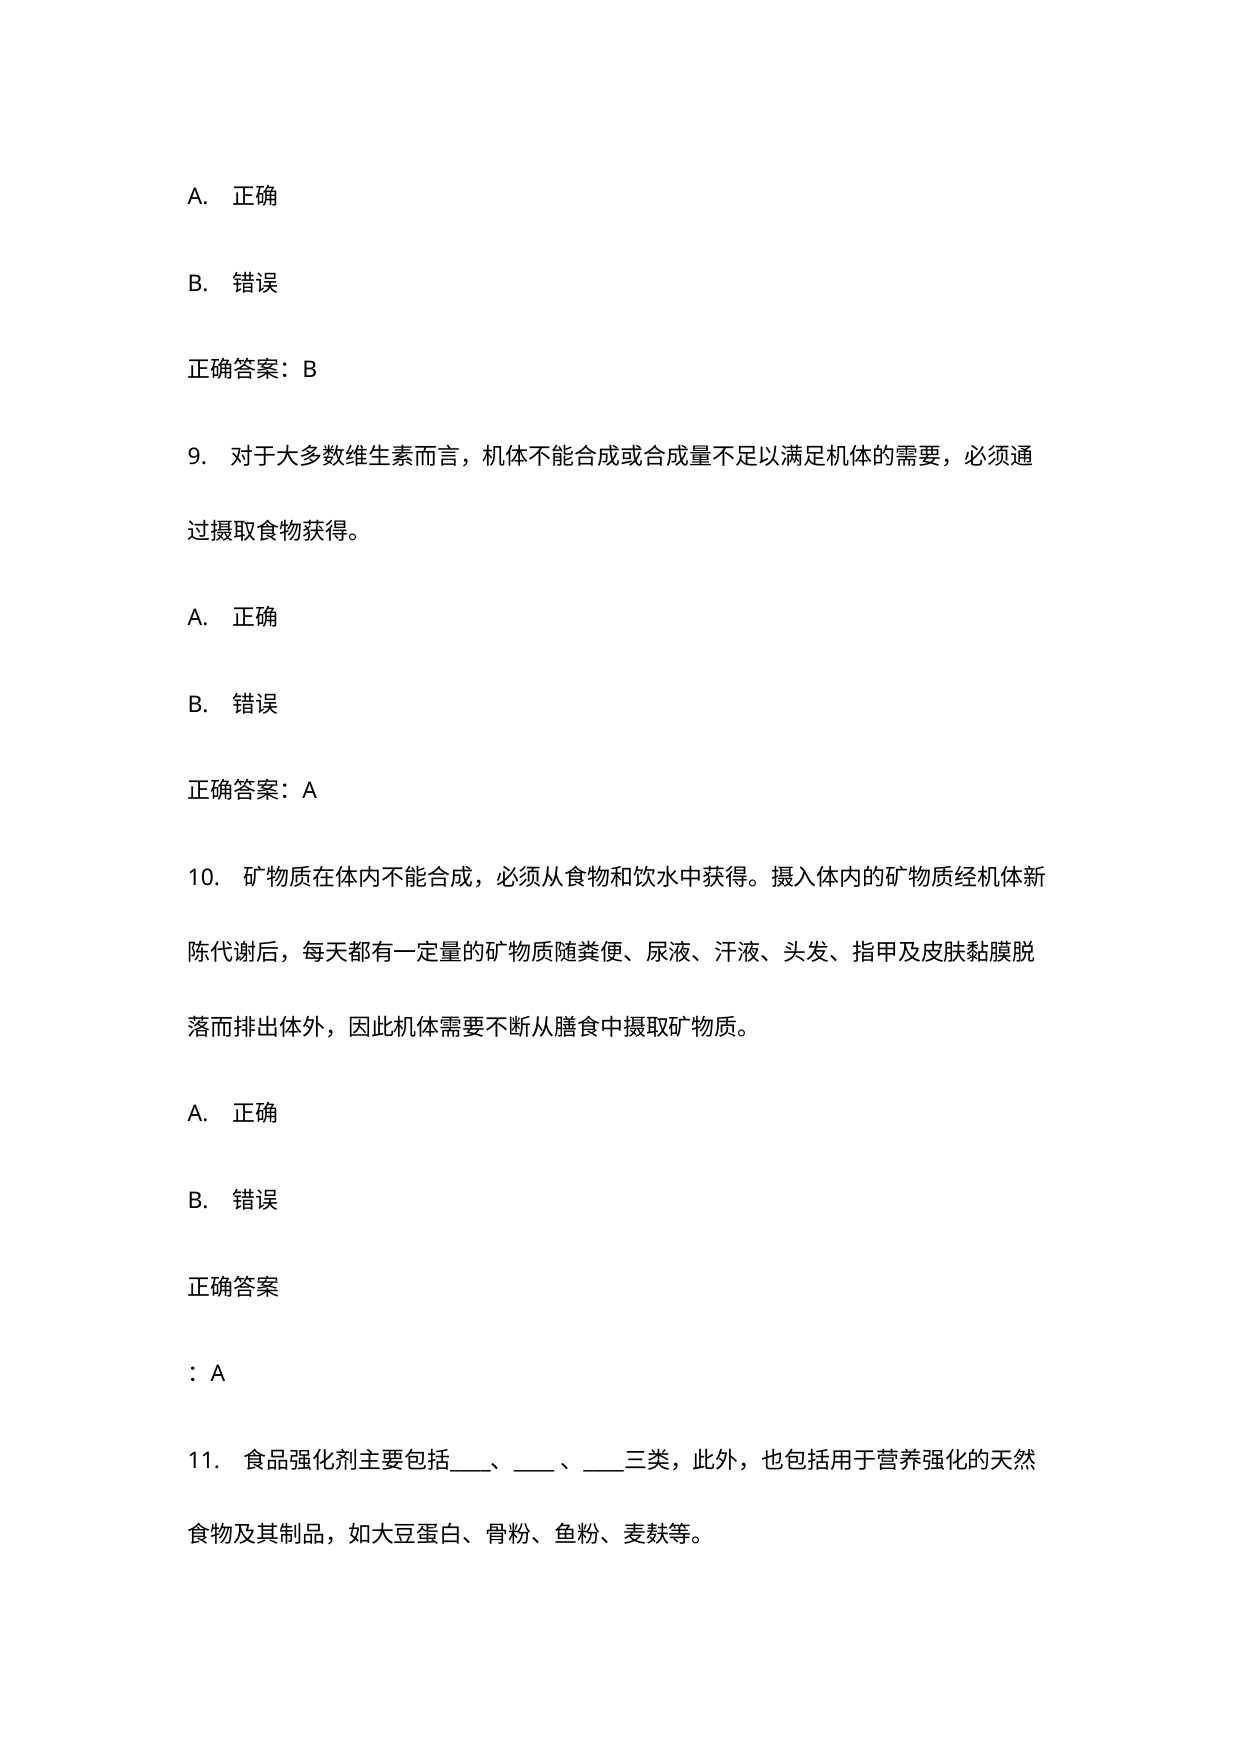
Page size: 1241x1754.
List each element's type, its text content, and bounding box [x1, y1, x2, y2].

text 正确答案：A [187, 757, 1053, 822]
text ：A [187, 1339, 1053, 1404]
text 11. 食品强化剂主要包括____、____ 、____三类，此外，也包括用于营养强化的天然食物及其制品，如大豆蛋白、骨粉、鱼粉、麦麸等。 [187, 1426, 1053, 1565]
text 9. 对于大多数维生素而言，机体不能合成或合成量不足以满足机体的需要，必须通过摄取食物获得。 [187, 422, 1053, 562]
text A. 正确 [187, 583, 1053, 648]
text B. 错误 [187, 249, 1053, 314]
text B. 错误 [187, 1166, 1053, 1231]
text A. 正确 [187, 1079, 1053, 1144]
text 10. 矿物质在体内不能合成，必须从食物和饮水中获得。摄入体内的矿物质经机体新陈代谢后，每天都有一定量的矿物质随粪便、尿液、汗液、头发、指甲及皮肤黏膜脱落而排出体外，因此机体需要不断从膳食中摄取矿物质。 [187, 843, 1053, 1058]
text 正确答案：B [187, 335, 1053, 400]
text A. 正确 [187, 162, 1053, 227]
text 正确答案 [187, 1252, 1053, 1317]
text B. 错误 [187, 670, 1053, 735]
